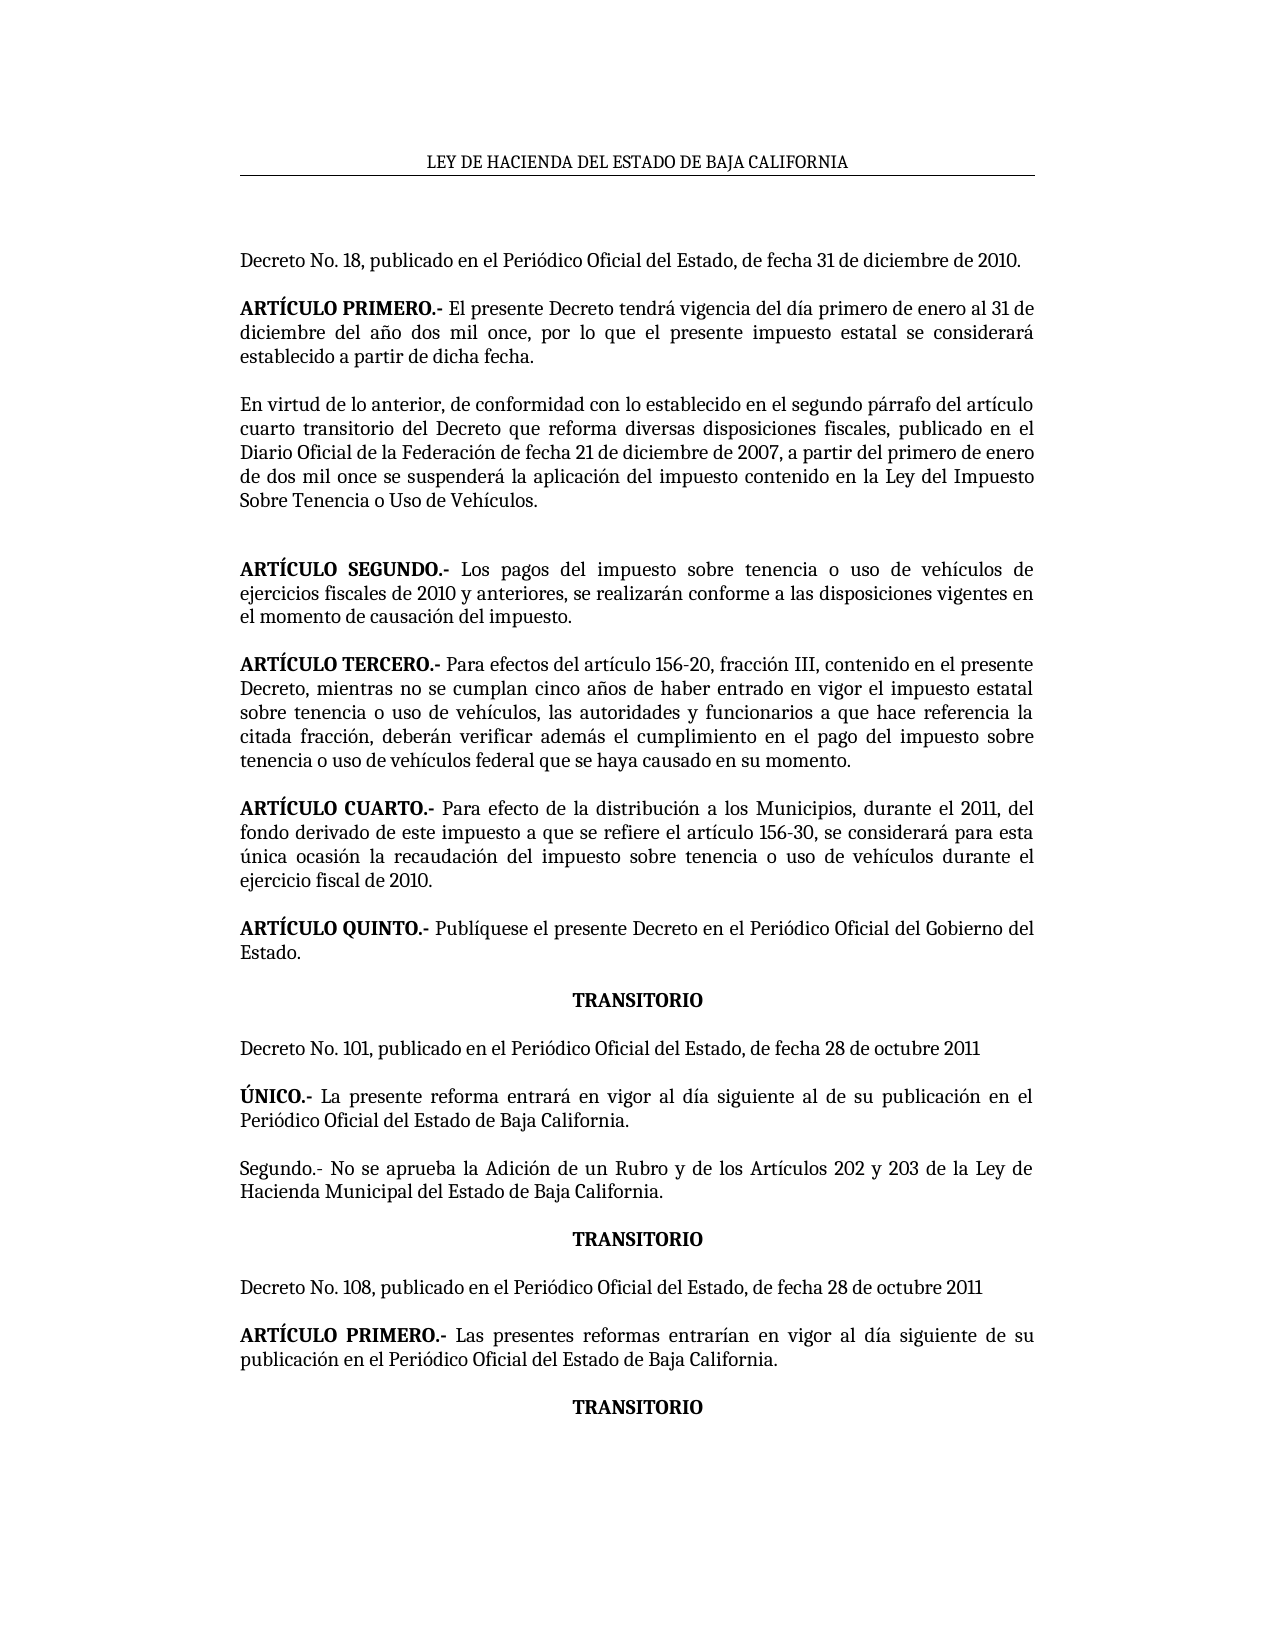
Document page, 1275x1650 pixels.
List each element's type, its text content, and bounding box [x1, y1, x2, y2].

text ARTÍCULO TERCERO.- Para efectos del artículo 156-20, fracción III, contenido en el presente Decreto, mientras no se cumplan cinco años de haber entrado en vigor el impuesto estatal sobre tenencia o uso de vehículos, las autoridades y funcionarios a que hace referencia la citada fracción, deberán verificar además el cumplimiento en el pago del impuesto sobre tenencia o uso de vehículos federal que se haya causado en su momento. [240, 653, 1035, 773]
text TRANSITORIO [240, 1228, 1035, 1252]
text ÚNICO.- La presente reforma entrará en vigor al día siguiente al de su publicación en el Periódico Oficial del Estado de Baja California. [240, 1084, 1035, 1132]
text ARTÍCULO PRIMERO.- El presente Decreto tendrá vigencia del día primero de enero al 31 de diciembre del año dos mil once, por lo que el presente impuesto estatal se considerará establecido a partir de dicha fecha. [240, 297, 1035, 369]
text Decreto No. 108, publicado en el Periódico Oficial del Estado, de fecha 28 de octubre 2011 [240, 1276, 1035, 1300]
text ARTÍCULO PRIMERO.- Las presentes reformas entrarían en vigor al día siguiente de su publicación en el Periódico Oficial del Estado de Baja California. [240, 1324, 1035, 1372]
text ARTÍCULO QUINTO.- Publíquese el presente Decreto en el Periódico Oficial del Gobierno del Estado. [240, 917, 1035, 964]
text Decreto No. 101, publicado en el Periódico Oficial del Estado, de fecha 28 de octubre 2011 [240, 1036, 1035, 1060]
text Segundo.- No se aprueba la Adición de un Rubro y de los Artículos 202 y 203 de la Ley de Hacienda Municipal del Estado de Baja California. [240, 1156, 1035, 1204]
text Decreto No. 18, publicado en el Periódico Oficial del Estado, de fecha 31 de diciembre de 2010. [240, 249, 1035, 273]
text TRANSITORIO [240, 1396, 1035, 1420]
text TRANSITORIO [240, 988, 1035, 1012]
text En virtud de lo anterior, de conformidad con lo establecido en el segundo párrafo del artículo cuarto transitorio del Decreto que reforma diversas disposiciones fiscales, publicado en el Diario Oficial de la Federación de fecha 21 de diciembre de 2007, a partir del primero de enero de dos mil once se suspenderá la aplicación del impuesto contenido en la Ley del Impuesto Sobre Tenencia o Uso de Vehículos. [240, 393, 1035, 512]
text ARTÍCULO CUARTO.- Para efecto de la distribución a los Municipios, durante el 2011, del fondo derivado de este impuesto a que se refiere el artículo 156-30, se considerará para esta única ocasión la recaudación del impuesto sobre tenencia o uso de vehículos durante el ejercicio fiscal de 2010. [240, 797, 1035, 893]
text ARTÍCULO SEGUNDO.- Los pagos del impuesto sobre tenencia o uso de vehículos de ejercicios fiscales de 2010 y anteriores, se realizarán conforme a las disposiciones vigentes en el momento de causación del impuesto. [240, 557, 1035, 629]
